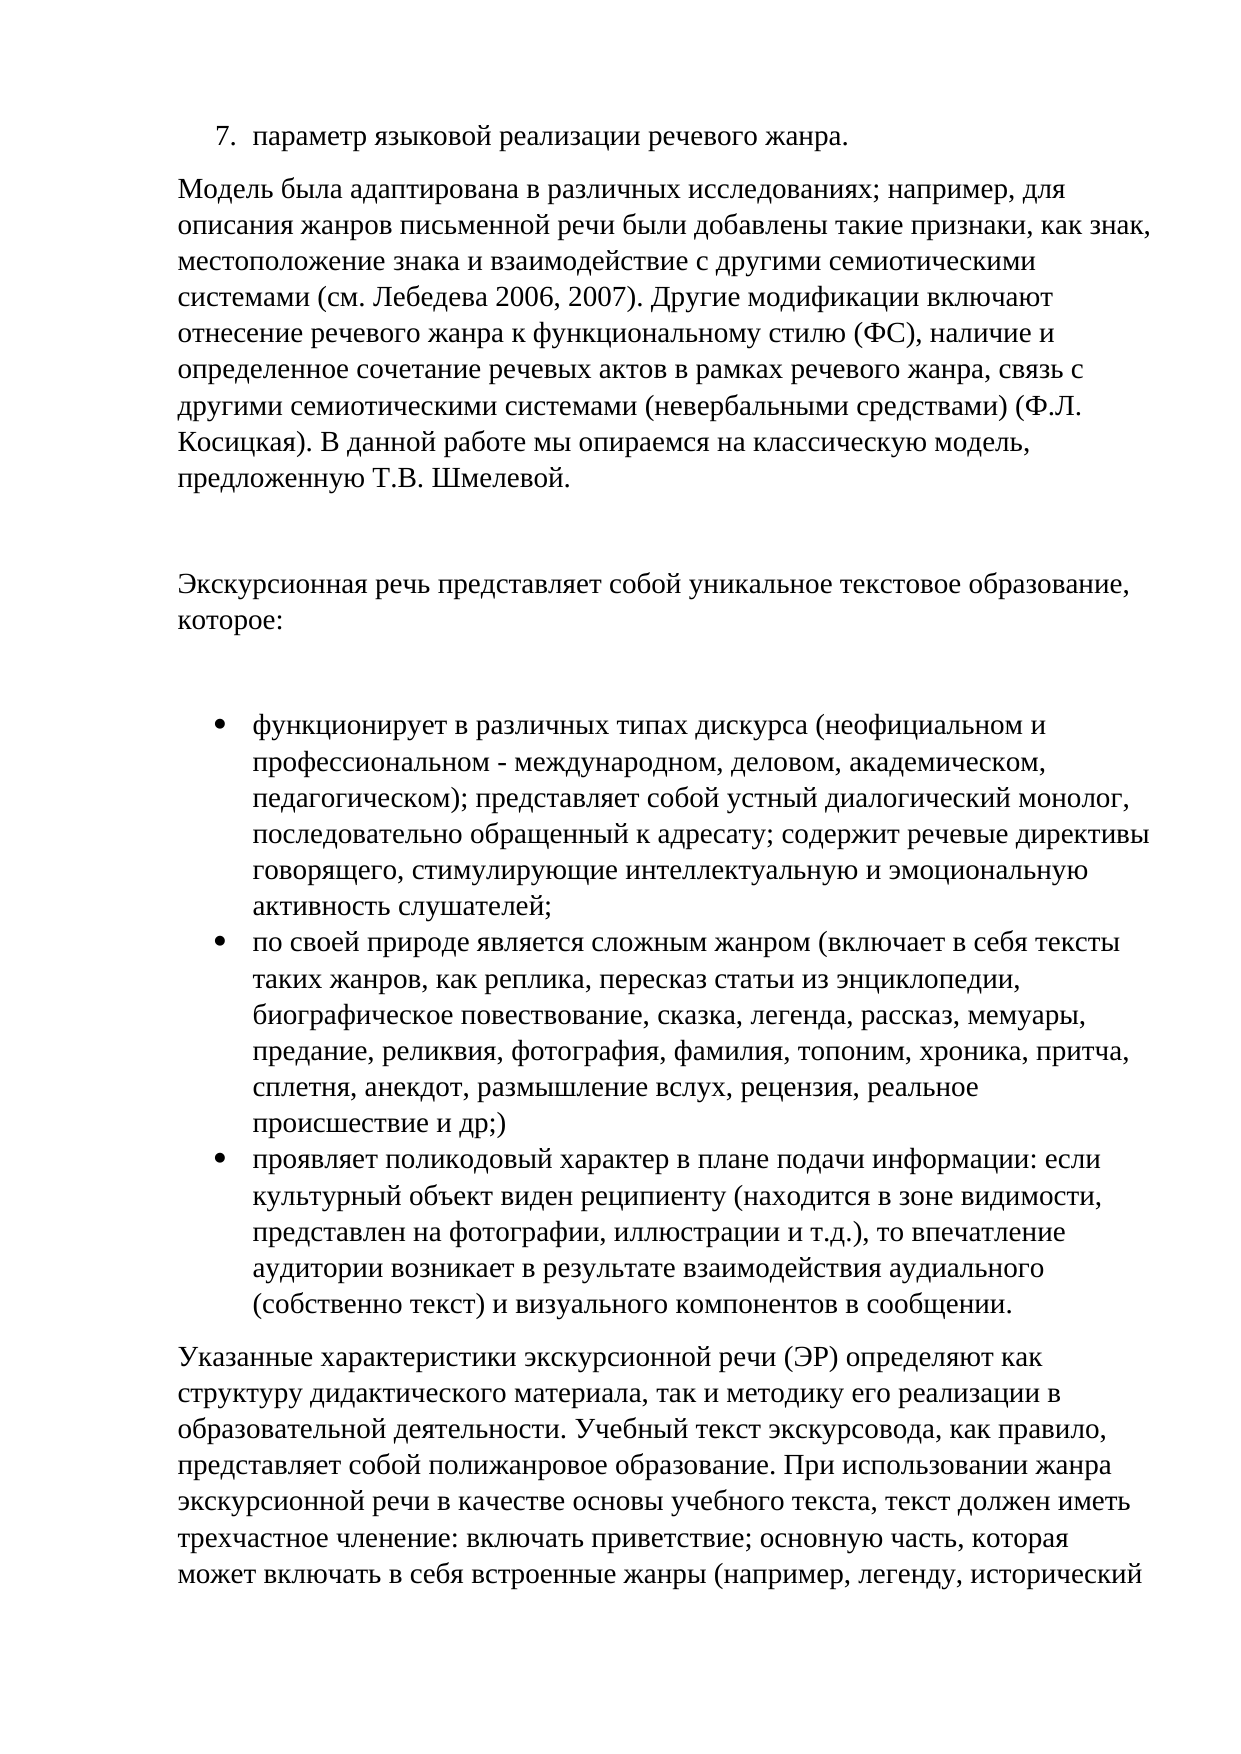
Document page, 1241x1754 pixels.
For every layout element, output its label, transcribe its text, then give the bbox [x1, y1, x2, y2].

text Экскурсионная речь представляет собой уникальное текстовое образование, которое: [177, 566, 1152, 635]
list параметр языковой реализации речевого жанра. [215, 118, 1152, 152]
text Модель была адаптирована в различных исследованиях; например, для описания жанров письменной речи были добавлены такие признаки, как знак, местоположение знака и взаимодействие с другими семиотическими системами (см. Лебедева 2006, 2007). Другие модификации включают отнесение речевого жанра к функциональному стилю (ФС), наличие и определенное сочетание речевых актов в рамках речевого жанра, связь с другими семиотическими системами (невербальными средствами) (Ф.Л. Косицкая). В данной работе мы опираемся на классическую модель, предложенную Т.В. Шмелевой. [177, 171, 1152, 494]
list по своей природе является сложным жанром (включает в себя тексты таких жанров, как реплика, пересказ статьи из энциклопедии, биографическое повествование, сказка, легенда, рассказ, мемуары, предание, реликвия, фотография, фамилия, топоним, хроника, притча, сплетня, анекдот, размышление вслух, рецензия, реальное происшествие и др;) [215, 924, 1152, 1139]
list функционирует в различных типах дискурса (неофициальном и профессиональном - международном, деловом, академическом, педагогическом); представляет собой устный диалогический монолог, последовательно обращенный к адресату; содержит речевые директивы говорящего, стимулирующие интеллектуальную и эмоциональную активность слушателей; [215, 707, 1152, 922]
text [177, 1339, 1152, 1589]
list проявляет поликодовый характер в плане подачи информации: если культурный объект виден реципиенту (находится в зоне видимости, представлен на фотографии, иллюстрации и т.д.), то впечатление аудитории возникает в результате взаимодействия аудиального (собственно текст) и визуального компонентов в сообщении. [215, 1141, 1152, 1320]
